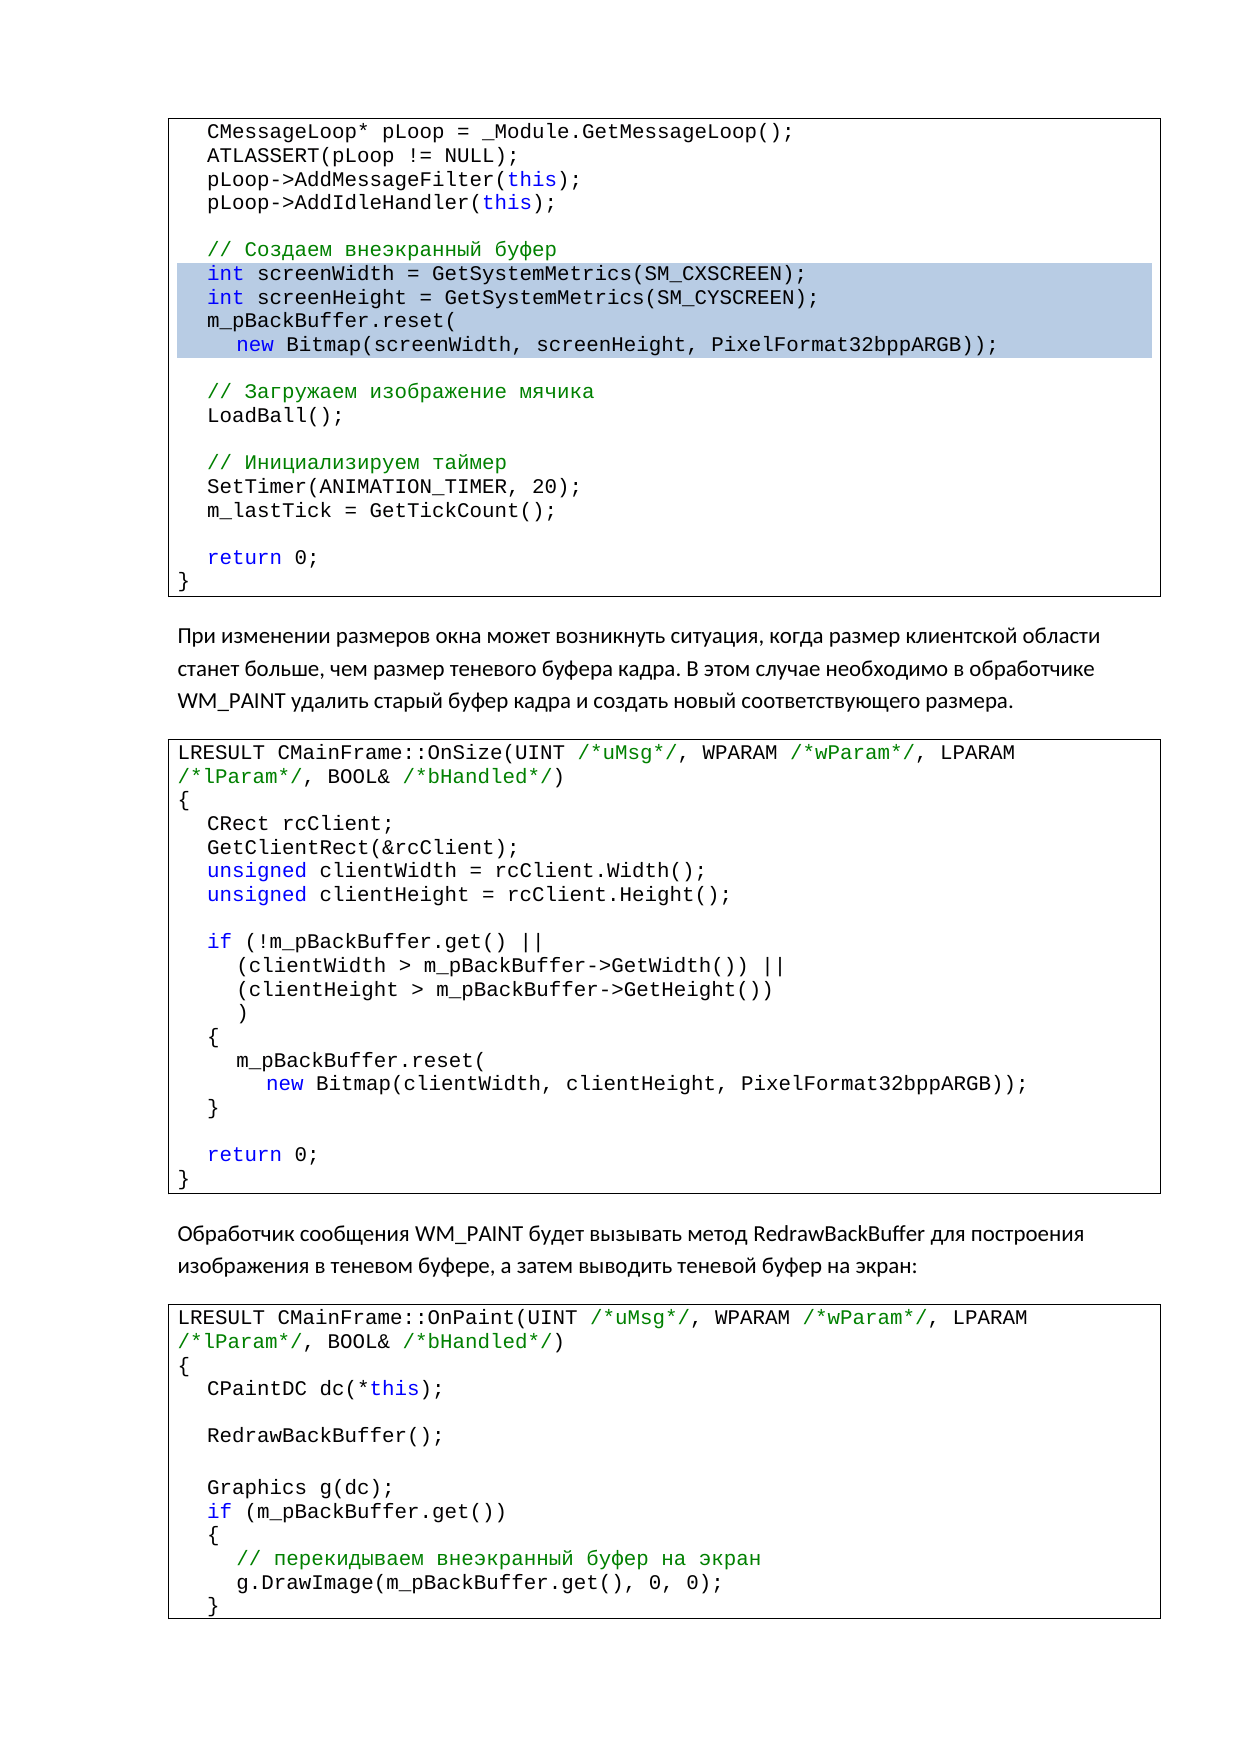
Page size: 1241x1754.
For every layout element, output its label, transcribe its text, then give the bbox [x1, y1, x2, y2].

text } [177, 1097, 1152, 1121]
text CRect rcClient; [177, 813, 1152, 837]
text (clientWidth > m_pBackBuffer->GetWidth()) || [177, 955, 1152, 979]
text Graphics g(dc); [177, 1477, 1152, 1501]
text { [177, 789, 1152, 813]
text LRESULT CMainFrame::OnPaint(UINT /*uMsg*/, WPARAM /*wParam*/, LPARAM /*lParam*/, BOOL& /*bHandled*/) [169, 1305, 1160, 1354]
text // Создаем внеэкранный буфер [177, 239, 1152, 263]
text (clientHeight > m_pBackBuffer->GetHeight()) [177, 979, 1152, 1002]
text GetClientRect(&rcClient); [177, 837, 1152, 860]
text ATLASSERT(pLoop != NULL); [177, 145, 1152, 168]
text unsigned clientHeight = rcClient.Height(); [177, 884, 1152, 908]
text pLoop->AddMessageFilter(this); [177, 168, 1152, 192]
text int screenHeight = GetSystemMetrics(SM_CYSCREEN); [177, 287, 1152, 310]
text { [177, 1026, 1152, 1049]
text При изменении размеров окна может возникнуть ситуация, когда размер клиентской области станет больше, чем размер теневого буфера кадра. В этом случае необходимо в обработчике WM_PAINT удалить старый буфер кадра и создать новый соответствующего размера. [177, 622, 1152, 714]
text } [177, 1595, 1152, 1618]
text LRESULT CMainFrame::OnSize(UINT /*uMsg*/, WPARAM /*wParam*/, LPARAM /*lParam*/, BOOL& /*bHandled*/) [169, 740, 1160, 789]
text LoadBall(); [177, 405, 1152, 429]
text new Bitmap(screenWidth, screenHeight, PixelFormat32bppARGB)); [177, 334, 1152, 358]
text m_pBackBuffer.reset( [177, 310, 1152, 334]
text int screenWidth = GetSystemMetrics(SM_CXSCREEN); [177, 263, 1152, 287]
text m_lastTick = GetTickCount(); [177, 499, 1152, 523]
text } [169, 567, 1160, 596]
text g.DrawImage(m_pBackBuffer.get(), 0, 0); [177, 1572, 1152, 1595]
text CPaintDC dc(*this); [177, 1378, 1152, 1402]
text unsigned clientWidth = rcClient.Width(); [177, 860, 1152, 884]
text // Загружаем изображение мячика [177, 381, 1152, 405]
text m_pBackBuffer.reset( [177, 1049, 1152, 1073]
text ) [177, 1002, 1152, 1026]
text // перекидываем внеэкранный буфер на экран [177, 1548, 1152, 1572]
text pLoop->AddIdleHandler(this); [177, 192, 1152, 216]
text return 0; [177, 547, 1152, 567]
text RedrawBackBuffer(); [177, 1426, 1152, 1449]
text // Инициализируем таймер [177, 452, 1152, 476]
text } [169, 1165, 1160, 1193]
text Обработчик сообщения WM_PAINT будет вызывать метод RedrawBackBuffer для построения изображения в теневом буфере, а затем выводить теневой буфер на экран: [177, 1219, 1152, 1279]
text { [177, 1354, 1152, 1378]
text new Bitmap(clientWidth, clientHeight, PixelFormat32bppARGB)); [177, 1073, 1152, 1097]
text { [177, 1524, 1152, 1548]
text SetTimer(ANIMATION_TIMER, 20); [177, 476, 1152, 499]
text return 0; [177, 1144, 1152, 1165]
text if (!m_pBackBuffer.get() || [177, 931, 1152, 955]
text if (m_pBackBuffer.get()) [177, 1501, 1152, 1524]
text CMessageLoop* pLoop = _Module.GetMessageLoop(); [169, 119, 1160, 145]
